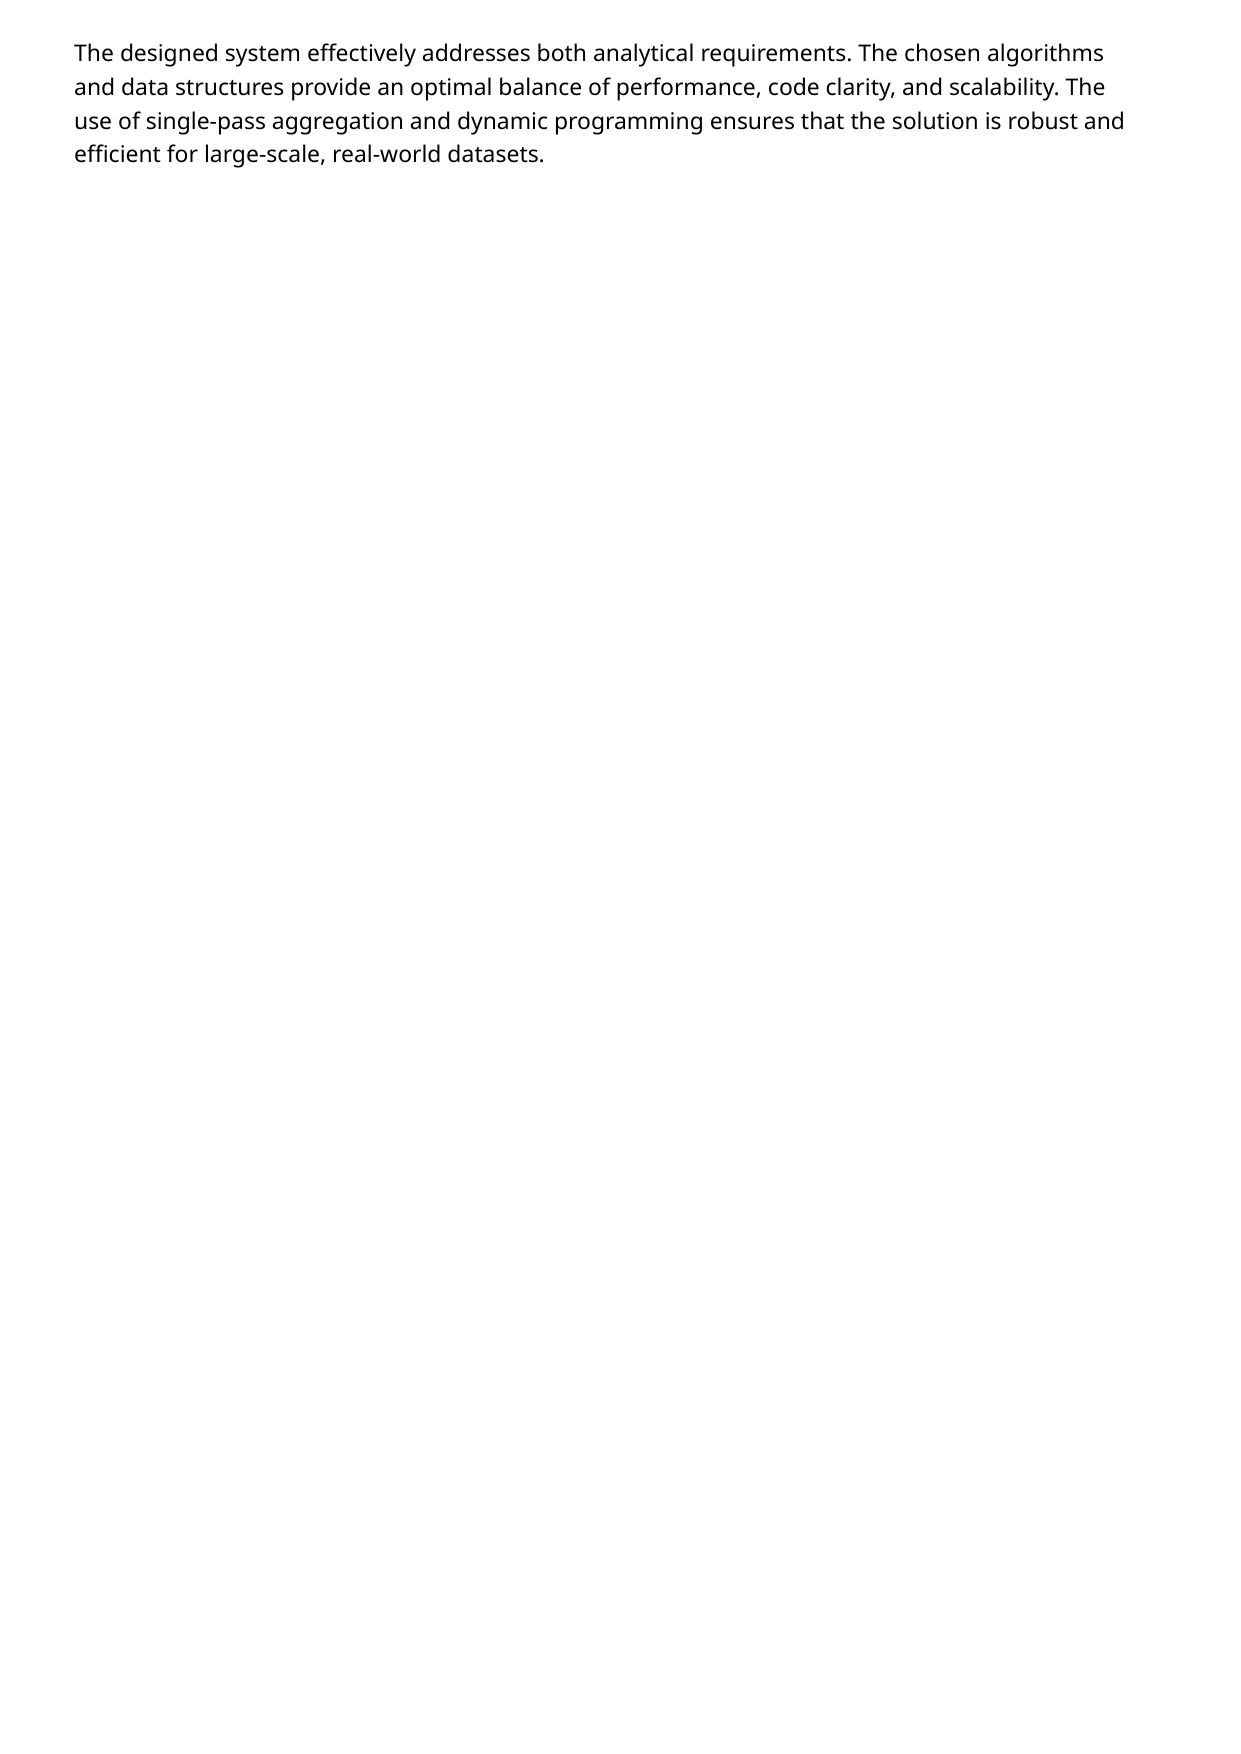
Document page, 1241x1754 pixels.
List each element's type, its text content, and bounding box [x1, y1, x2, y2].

text The designed system effectively addresses both analytical requirements. The chosen algorithms and data structures provide an optimal balance of performance, code clarity, and scalability. The use of single-pass aggregation and dynamic programming ensures that the solution is robust and efficient for large-scale, real-world datasets. [74, 37, 1140, 170]
